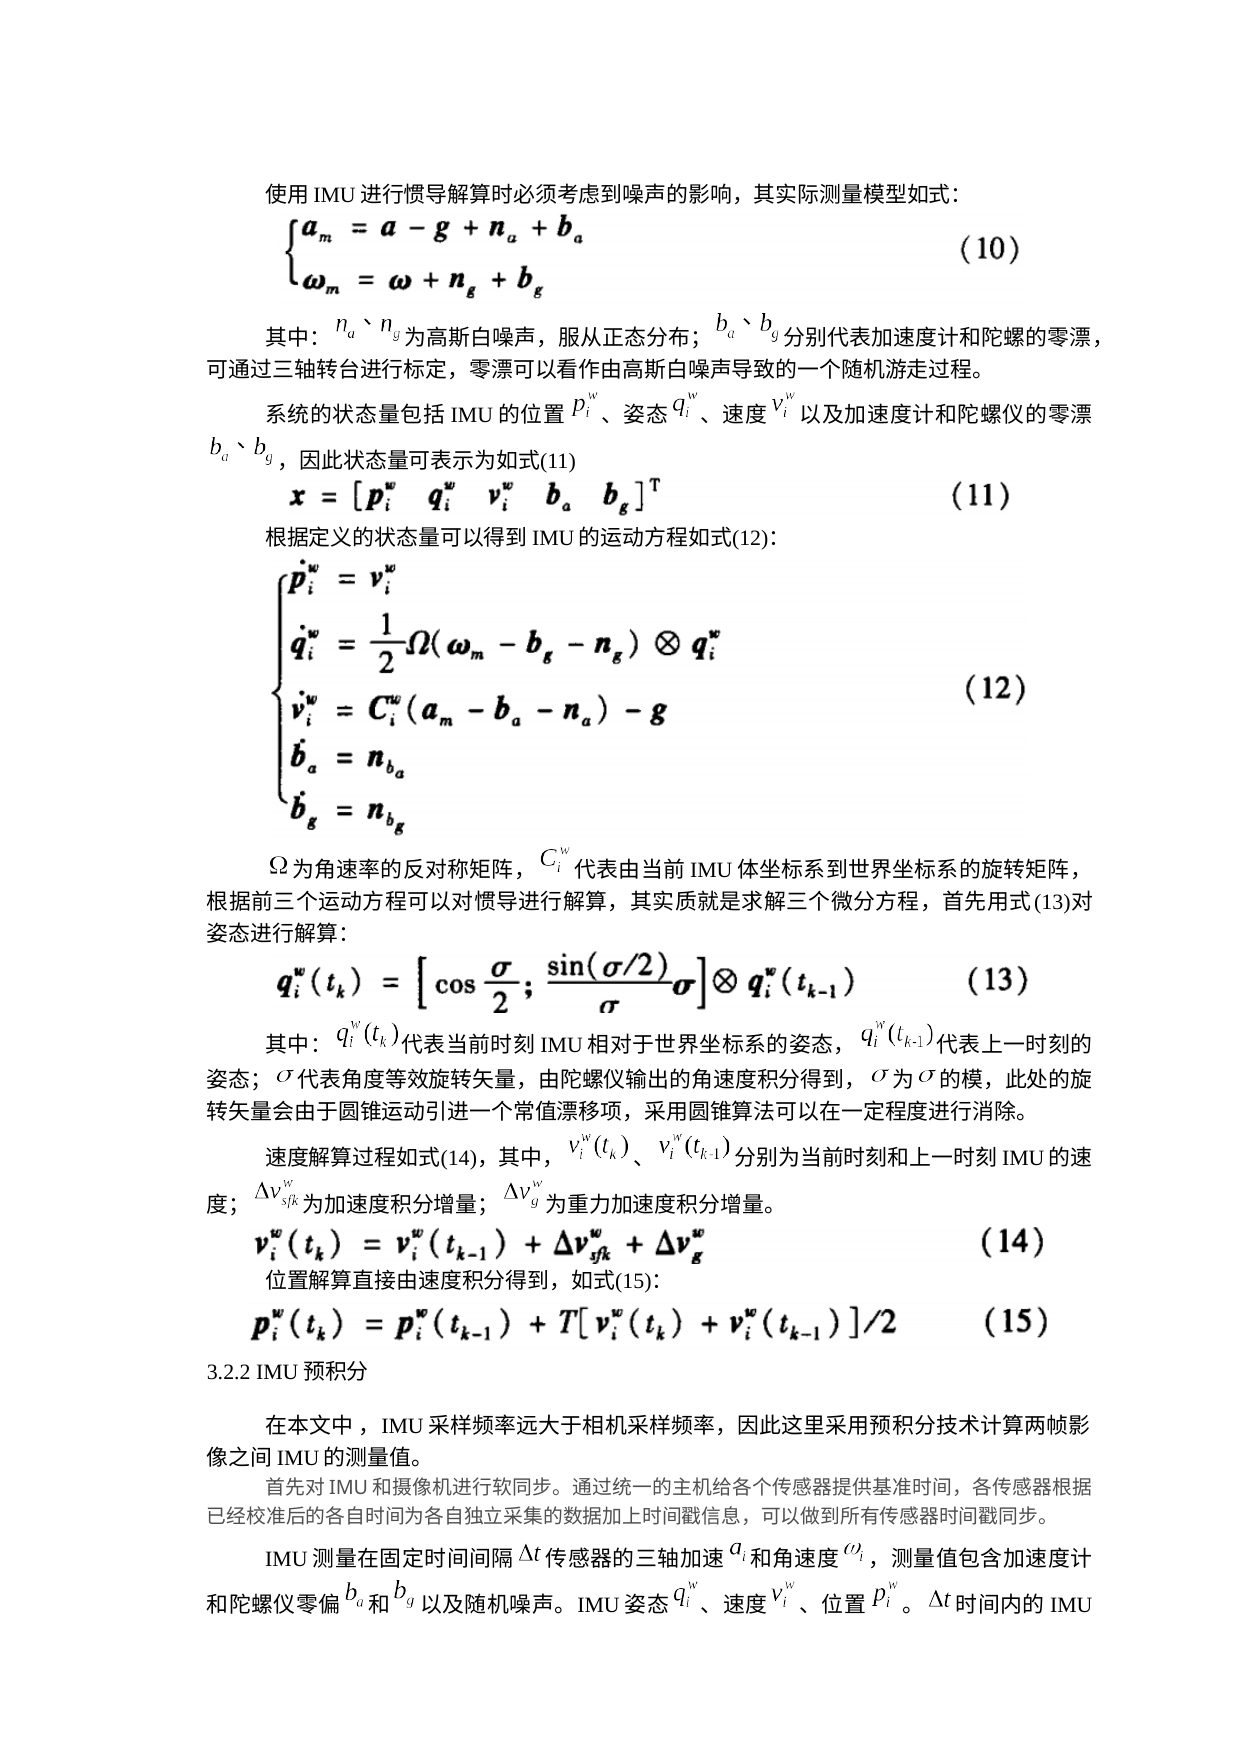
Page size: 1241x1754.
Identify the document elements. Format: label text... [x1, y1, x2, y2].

picture [266, 947, 1033, 1013]
picture [275, 208, 1025, 306]
text 首先对IMU和摄像机进行软同步。通过统一的主机给各个传感器提供基准时间，各传感器根据已经校准后的各自时间为各自独立采集的数据加上时间戳信息，可以做到所有传感器时间戳同步。 [372, 1472, 1093, 1529]
text 在本文中 ，IMU采样频率远大于相机采样频率，因此这里采用预积分技术计算两帧影像之间IMU的测量值。 [207, 1408, 1093, 1472]
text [207, 1529, 1093, 1619]
text 其中：代表当前时刻IMU相对于世界坐标系的姿态，代表上一时刻的姿态；代表角度等效旋转矢量，由陀螺仪输出的角速度积分得到，为的模，此处的旋转矢量会由于圆锥运动引进一个常值漂移项，采用圆锥算法可以在一定程度进行消除。 [207, 1013, 1093, 1125]
picture [249, 1219, 1050, 1264]
text 速度解算过程如式(14)，其中，、分别为当前时刻和上一时刻IMU的速度；为加速度积分增量；为重力加速度积分增量。 [207, 1125, 1093, 1219]
text 根据定义的状态量可以得到IMU的运动方程如式(12)： [207, 519, 1093, 551]
text 系统的状态量包括IMU的位置、姿态、速度以及加速度计和陀螺仪的零漂，因此状态量可表示为如式(11) [207, 383, 1093, 475]
picture [244, 1295, 1055, 1349]
text 位置解算直接由速度积分得到，如式(15)： [207, 1263, 1093, 1295]
text 使用IMU进行惯导解算时必须考虑到噪声的影响，其实际测量模型如式： [207, 177, 1093, 209]
picture [270, 551, 1029, 839]
text 其中：为高斯白噪声，服从正态分布；分别代表加速度计和陀螺的零漂，可通过三轴转台进行标定，零漂可以看作由高斯白噪声导致的一个随机游走过程。 [207, 306, 1093, 383]
picture [283, 475, 1016, 520]
subtitle 3.2.2 IMU预积分 [207, 1354, 1093, 1386]
text 为角速率的反对称矩阵，代表由当前IMU体坐标系到世界坐标系的旋转矩阵，根据前三个运动方程可以对惯导进行解算，其实质就是求解三个微分方程，首先用式(13)对姿态进行解算： [207, 838, 1093, 947]
